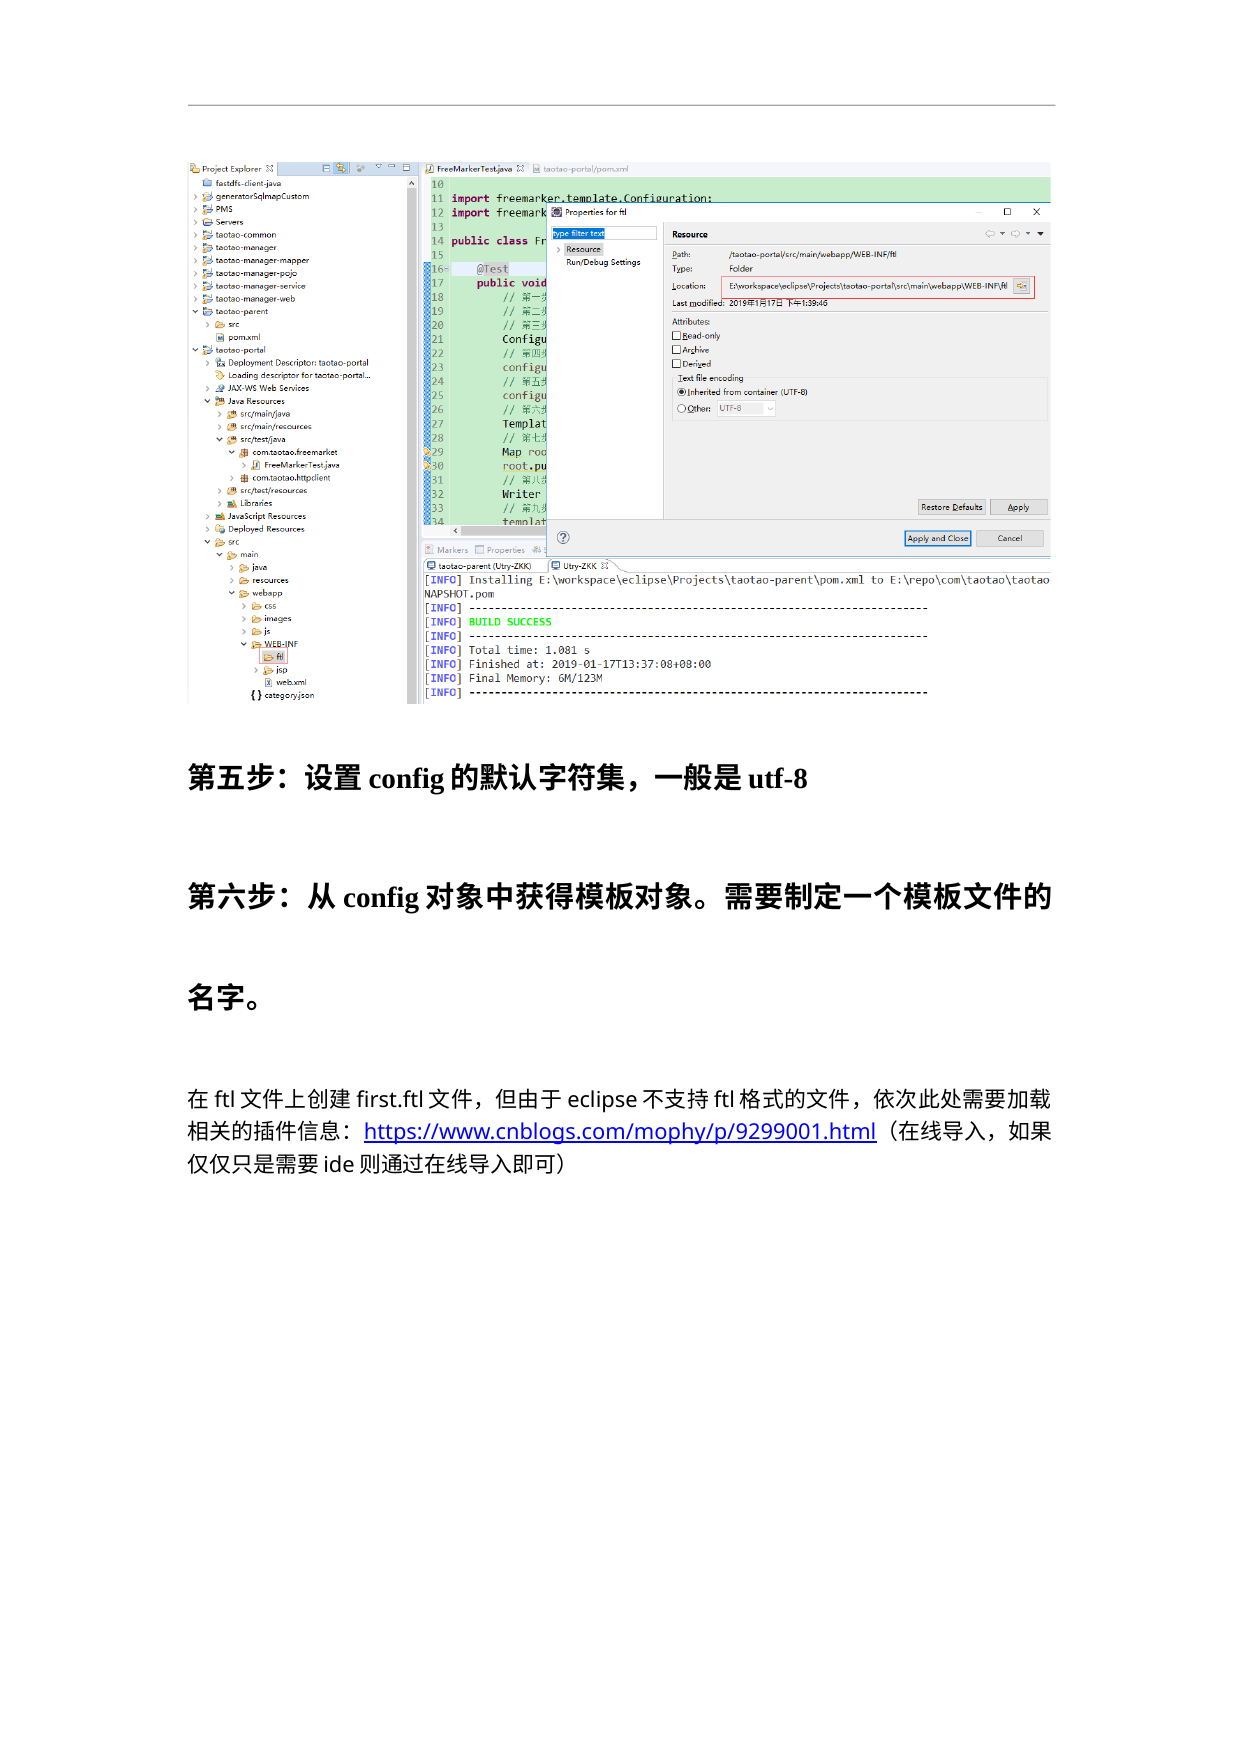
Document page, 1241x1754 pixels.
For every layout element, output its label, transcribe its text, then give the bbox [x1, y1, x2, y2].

subtitle 第六步：从config对象中获得模板对象。需要制定一个模板文件的名字。 [187, 862, 1053, 1028]
subtitle 第五步：设置config的默认字符集，一般是utf-8 [187, 744, 1053, 809]
text 在ftl文件上创建first.ftl文件，但由于eclipse不支持ftl格式的文件，依次此处需要加载相关的插件信息：https://www.cnblogs.com/mophy/p/9299001.html（在线导入，如果仅仅只是需要ide则通过在线导入即可） [187, 1081, 1053, 1179]
picture [187, 162, 1051, 704]
